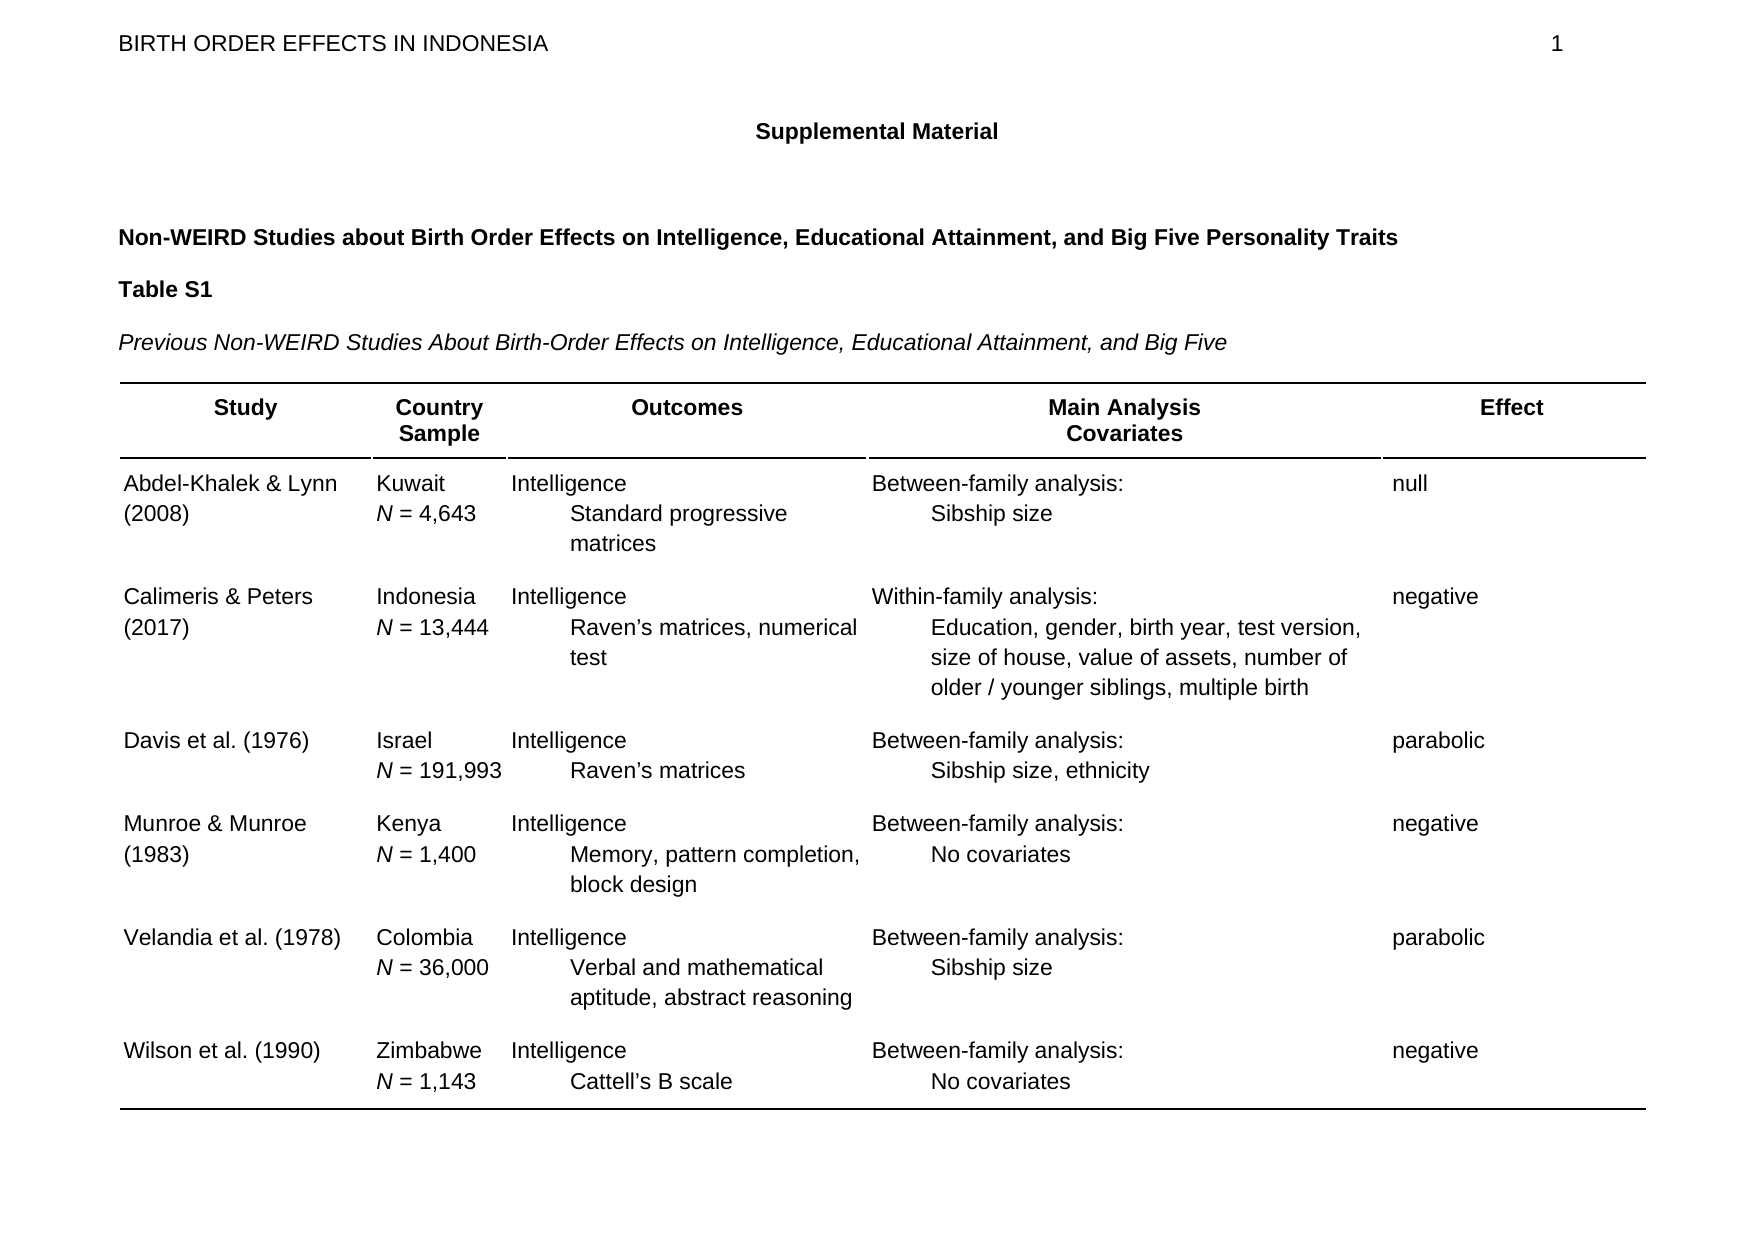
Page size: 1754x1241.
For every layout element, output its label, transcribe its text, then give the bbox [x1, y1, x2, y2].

table_cell parabolic [1383, 717, 1646, 798]
text Previous Non-WEIRD Studies About Birth-Order Effects on Intelligence, Educational Attainment, and Big Five [118, 329, 1636, 355]
table_cell Indonesia N = 13,444 [373, 573, 506, 714]
table_cell Abdel-Khalek & Lynn (2008) [120, 459, 371, 571]
table_cell Intelligence Raven’s matrices [508, 717, 866, 798]
table_cell Intelligence Cattell’s B scale [508, 1027, 866, 1108]
table_header Study [120, 384, 371, 457]
table_cell Within-family analysis: Education, gender, birth year, test version, size of house, value of assets, number of older / younger siblings, multiple birth [869, 573, 1381, 714]
table_cell Zimbabwe N = 1,143 [373, 1027, 506, 1108]
table_cell Israel N = 191,993 [373, 717, 506, 798]
table_cell null [1383, 459, 1646, 571]
table_cell Velandia et al. (1978) [120, 914, 371, 1025]
text Table S1 [118, 276, 1636, 302]
text Supplemental Material [118, 118, 1636, 144]
table_cell Between-family analysis: Sibship size, ethnicity [869, 717, 1381, 798]
table_header Effect [1383, 384, 1646, 457]
table_cell negative [1383, 800, 1646, 911]
table_cell Kenya N = 1,400 [373, 800, 506, 911]
table_cell Calimeris & Peters (2017) [120, 573, 371, 714]
table_cell Colombia N = 36,000 [373, 914, 506, 1025]
table_cell Munroe & Munroe (1983) [120, 800, 371, 911]
table_cell Davis et al. (1976) [120, 717, 371, 798]
table_cell Between-family analysis: No covariates [869, 800, 1381, 911]
table_cell Wilson et al. (1990) [120, 1027, 371, 1108]
table_cell Intelligence Verbal and mathematical aptitude, abstract reasoning [508, 914, 866, 1025]
table_cell parabolic [1383, 914, 1646, 1025]
text Non-WEIRD Studies about Birth Order Effects on Intelligence, Educational Attainment, and Big Five Personality Traits [118, 223, 1636, 250]
table_cell Between-family analysis: Sibship size [869, 459, 1381, 571]
table_cell Intelligence Raven’s matrices, numerical test [508, 573, 866, 714]
table_cell Between-family analysis: No covariates [869, 1027, 1381, 1108]
table_cell Intelligence Standard progressive matrices [508, 459, 866, 571]
table_cell negative [1383, 1027, 1646, 1108]
table_cell Between-family analysis: Sibship size [869, 914, 1381, 1025]
table_header Main Analysis Covariates [869, 384, 1381, 457]
table_header Outcomes [508, 384, 866, 457]
table_cell negative [1383, 573, 1646, 714]
table_header Country Sample [373, 384, 506, 457]
table_cell Intelligence Memory, pattern completion, block design [508, 800, 866, 911]
table_cell Kuwait N = 4,643 [373, 459, 506, 571]
